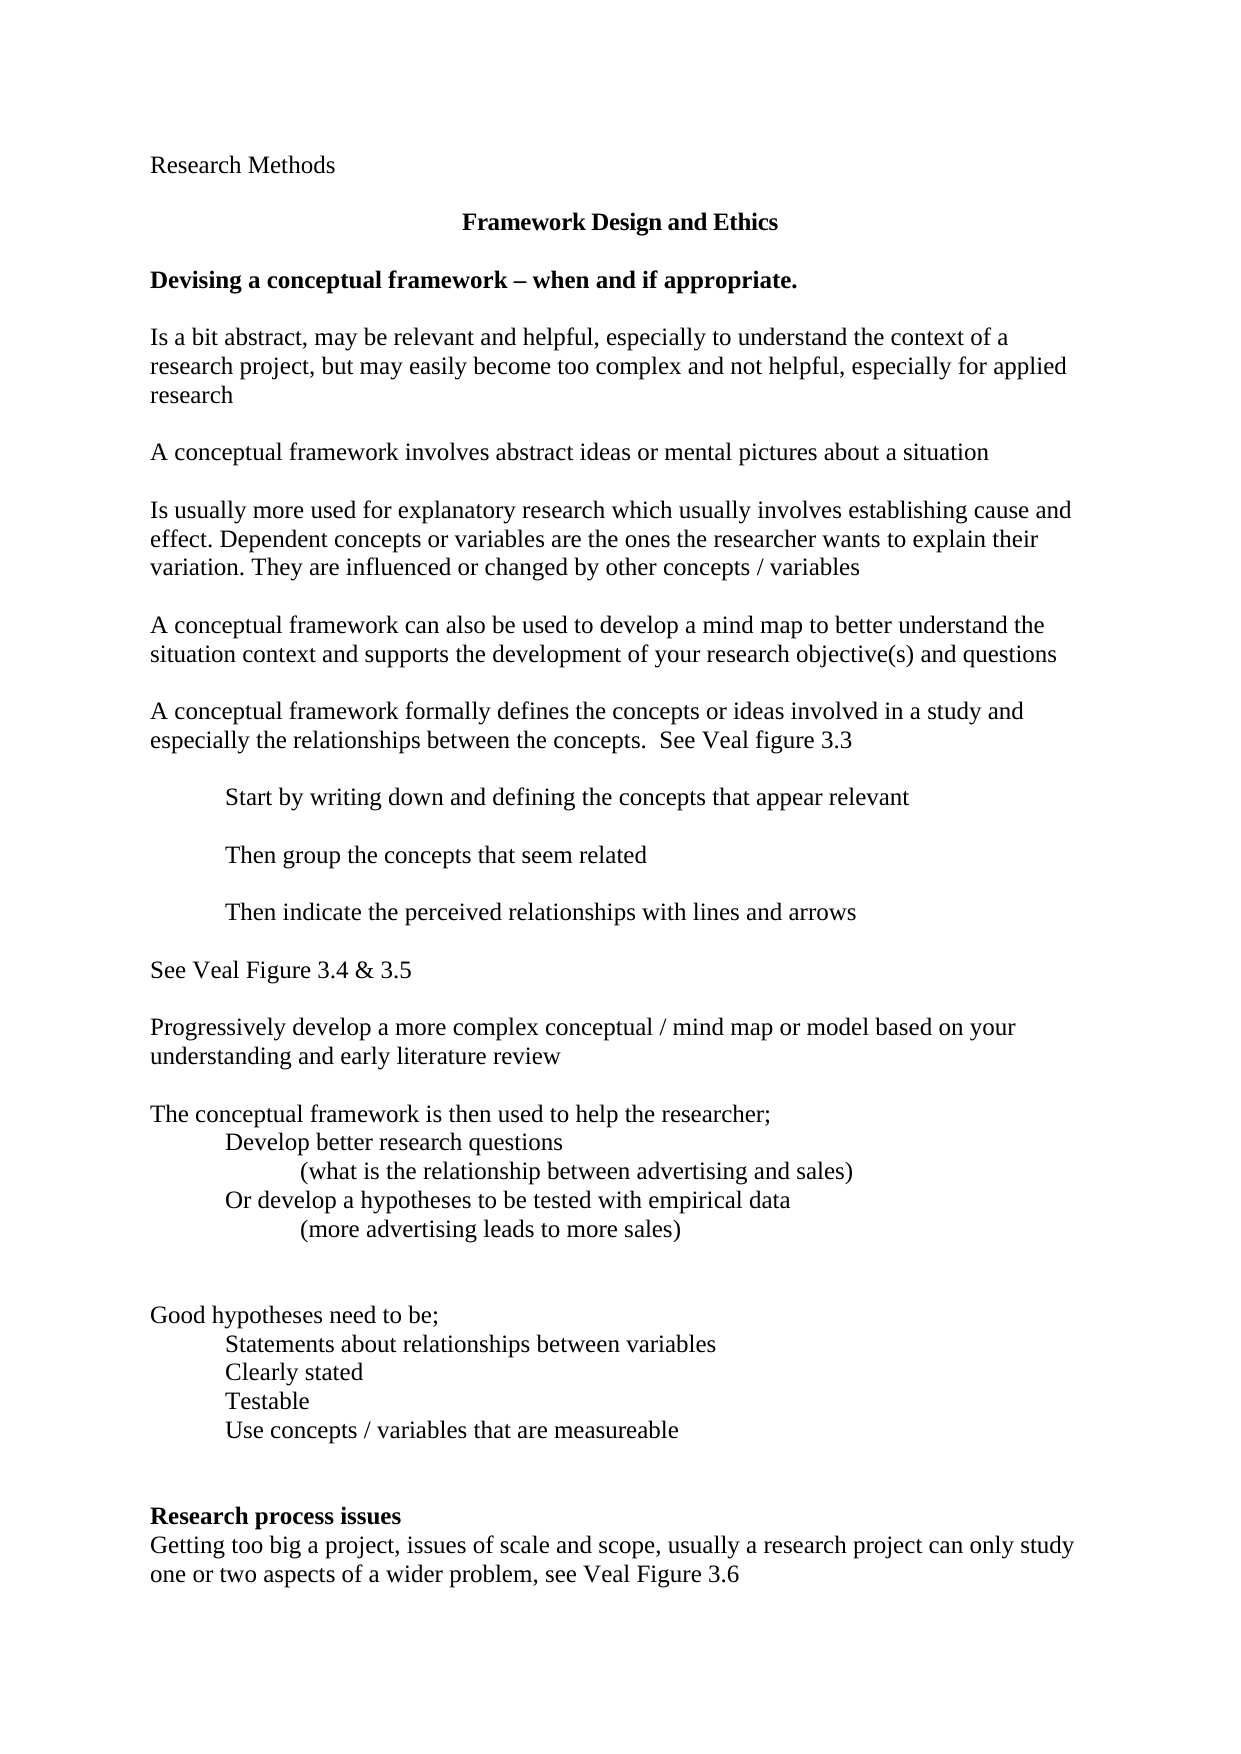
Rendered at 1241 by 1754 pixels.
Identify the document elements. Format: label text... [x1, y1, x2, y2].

text Use concepts / variables that are measureable [150, 1415, 1090, 1444]
text Develop better research questions [150, 1127, 1090, 1156]
text Progressively develop a more complex conceptual / mind map or model based on your understanding and early literature review [150, 1012, 1090, 1070]
text Good hypotheses need to be; [150, 1300, 1090, 1329]
text (what is the relationship between advertising and sales) [150, 1156, 1090, 1185]
text Is usually more used for explanatory research which usually involves establishing cause and effect. Dependent concepts or variables are the ones the researcher wants to explain their variation. They are influenced or changed by other concepts / variables [150, 495, 1090, 581]
text Research Methods [150, 150, 1090, 179]
text Start by writing down and defining the concepts that appear relevant [150, 782, 1090, 811]
text Clearly stated [150, 1357, 1090, 1386]
text Then group the concepts that seem related [150, 840, 1090, 869]
text A conceptual framework formally defines the concepts or ideas involved in a study and especially the relationships between the concepts. See Veal figure 3.3 [150, 696, 1090, 754]
text A conceptual framework can also be used to develop a mind map to better understand the situation context and supports the development of your research objective(s) and questions [150, 610, 1090, 667]
text The conceptual framework is then used to help the researcher; [150, 1099, 1090, 1127]
text Testable [150, 1386, 1090, 1415]
text A conceptual framework involves abstract ideas or mental pictures about a situation [150, 437, 1090, 466]
text Statements about relationships between variables [150, 1329, 1090, 1357]
text See Veal Figure 3.4 & 3.5 [150, 955, 1090, 984]
text Is a bit abstract, may be relevant and helpful, especially to understand the context of a research project, but may easily become too complex and not helpful, especially for applied research [150, 322, 1090, 409]
text Framework Design and Ethics [150, 207, 1090, 236]
text Research process issues [150, 1501, 1090, 1530]
text Getting too big a project, issues of scale and scope, usually a research project can only study one or two aspects of a wider problem, see Veal Figure 3.6 [150, 1530, 1090, 1587]
text (more advertising leads to more sales) [150, 1214, 1090, 1242]
text Then indicate the perceived relationships with lines and arrows [150, 897, 1090, 926]
text Or develop a hypotheses to be tested with empirical data [150, 1185, 1090, 1214]
text Devising a conceptual framework – when and if appropriate. [150, 265, 1090, 294]
